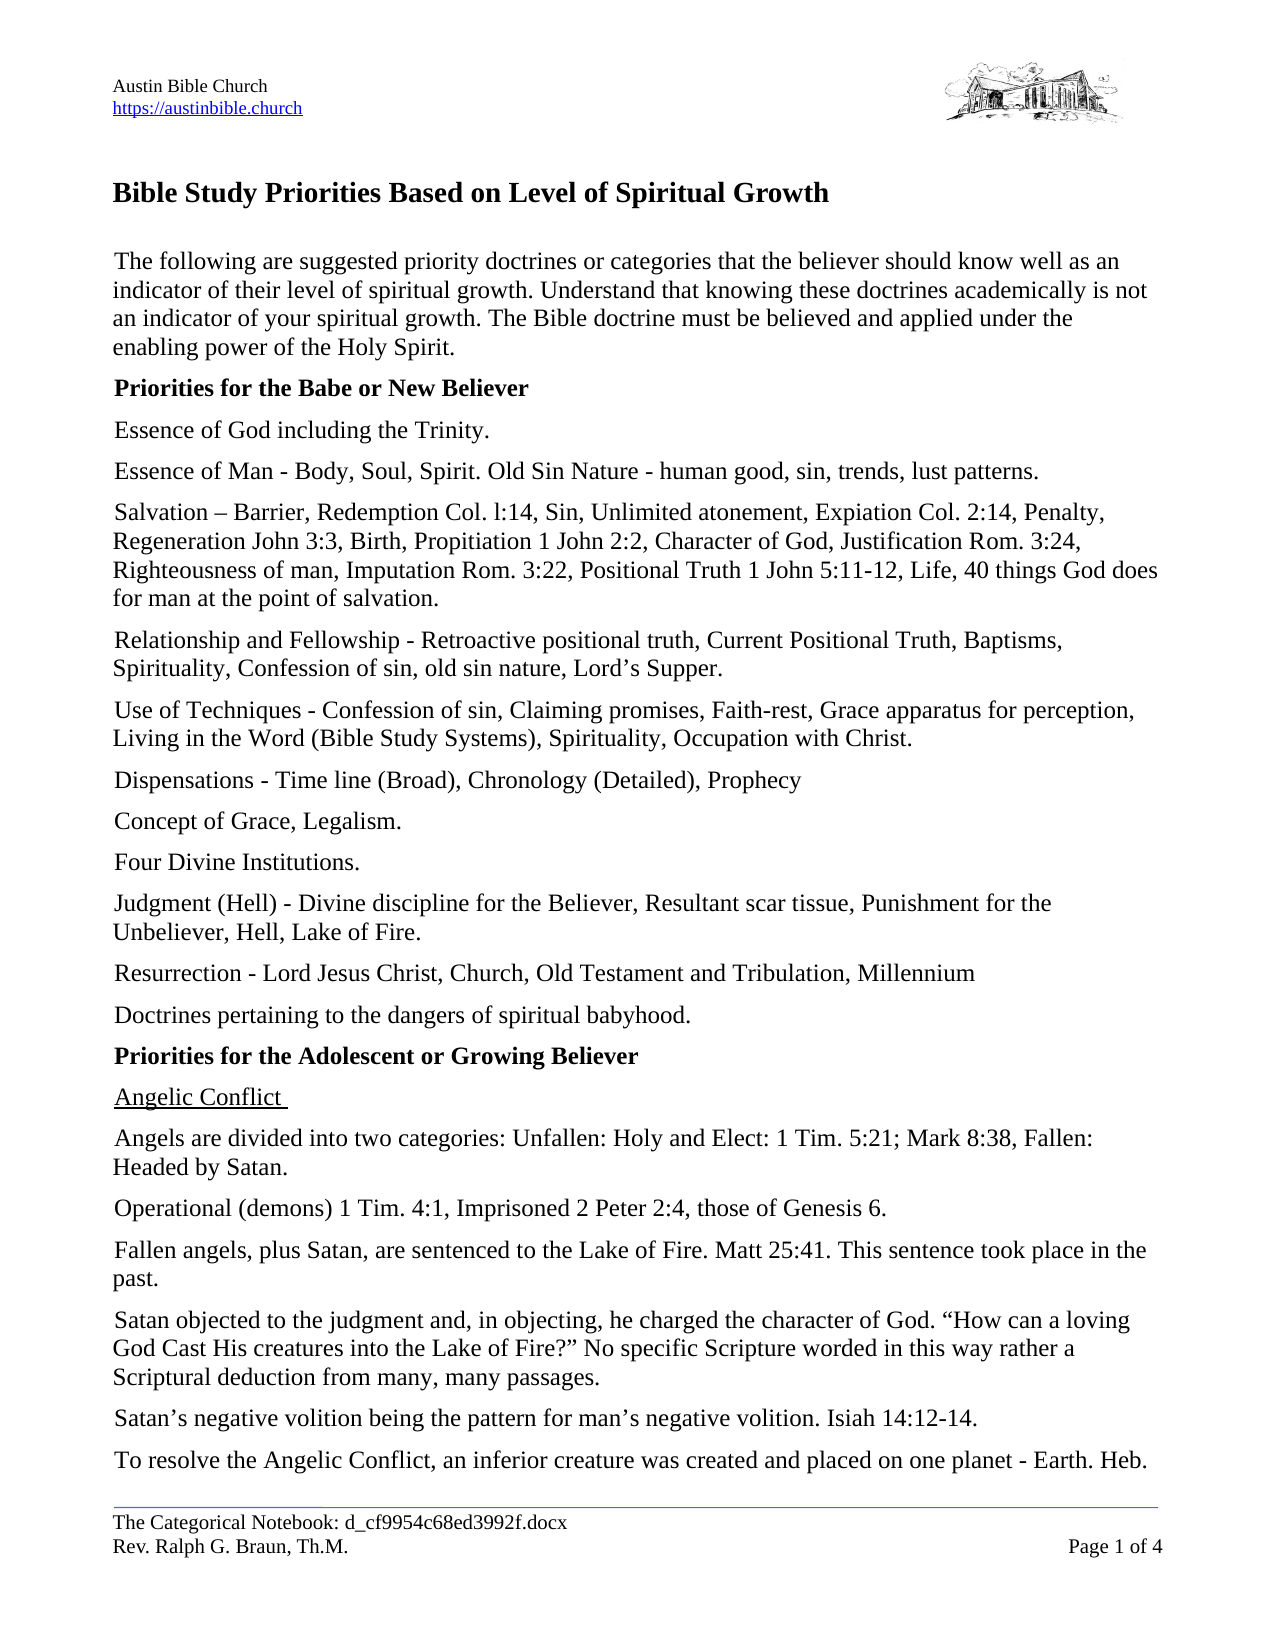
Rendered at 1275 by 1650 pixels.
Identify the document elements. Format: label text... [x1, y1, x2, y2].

text Angels are divided into two categories: Unfallen: Holy and Elect: 1 Tim. 5:21; Mark 8:38, Fallen: Headed by Satan. [112, 1123, 1162, 1181]
text Resurrection - Lord Jesus Christ, Church, Old Testament and Tribulation, Millennium [112, 958, 1162, 987]
text Satan objected to the judgment and, in objecting, he charged the character of God. “How can a loving God Cast His creatures into the Lake of Fire?” No specific Scripture worded in this way rather a Scriptural deduction from many, many passages. [112, 1305, 1162, 1391]
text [112, 1445, 1162, 1473]
text The following are suggested priority doctrines or categories that the believer should know well as an indicator of their level of spiritual growth. Understand that knowing these doctrines academically is not an indicator of your spiritual growth. The Bible doctrine must be believed and applied under the enabling power of the Holy Spirit. [112, 246, 1162, 361]
text Relationship and Fellowship - Retroactive positional truth, Current Positional Truth, Baptisms, Spirituality, Confession of sin, old sin nature, Lord’s Supper. [112, 625, 1162, 682]
text Four Divine Institutions. [112, 847, 1162, 876]
text Priorities for the Adolescent or Growing Believer [112, 1041, 1162, 1070]
text Essence of Man - Body, Soul, Spirit. Old Sin Nature - human good, sin, trends, lust patterns. [112, 456, 1162, 485]
text Use of Techniques - Confession of sin, Claiming promises, Faith-rest, Grace apparatus for perception, Living in the Word (Bible Study Systems), Spirituality, Occupation with Christ. [112, 695, 1162, 752]
text Fallen angels, plus Satan, are sentenced to the Lake of Fire. Matt 25:41. This sentence took place in the past. [112, 1235, 1162, 1292]
text Operational (demons) 1 Tim. 4:1, Imprisoned 2 Peter 2:4, those of Genesis 6. [112, 1193, 1162, 1222]
text Priorities for the Babe or New Believer [112, 373, 1162, 402]
text Doctrines pertaining to the dangers of spiritual babyhood. [112, 1000, 1162, 1028]
subtitle Bible Study Priorities Based on Level of Spiritual Growth [112, 175, 1162, 208]
text Concept of Grace, Legalism. [112, 806, 1162, 835]
picture [944, 58, 1124, 125]
text Essence of God including the Trinity. [112, 415, 1162, 443]
text Salvation – Barrier, Redemption Col. l:14, Sin, Unlimited atonement, Expiation Col. 2:14, Penalty, Regeneration John 3:3, Birth, Propitiation 1 John 2:2, Character of God, Justification Rοm. 3:24, Righteousness of man, Imputation Rom. 3:22, Positional Truth 1 John 5:11-12, Life, 40 things God does for man at the point of salvation. [112, 497, 1162, 612]
text Dispensations - Time line (Broad), Chronology (Detailed), Prophecy [112, 765, 1162, 793]
text Angelic Conflict [112, 1082, 1162, 1111]
text Satan’s negative volition being the pattern for man’s negative volition. Isiah 14:12-14. [112, 1403, 1162, 1432]
text Judgment (Hell) - Divine discipline for the Believer, Resultant scar tissue, Punishment for the Unbeliever, Hell, Lake of Fire. [112, 888, 1162, 946]
